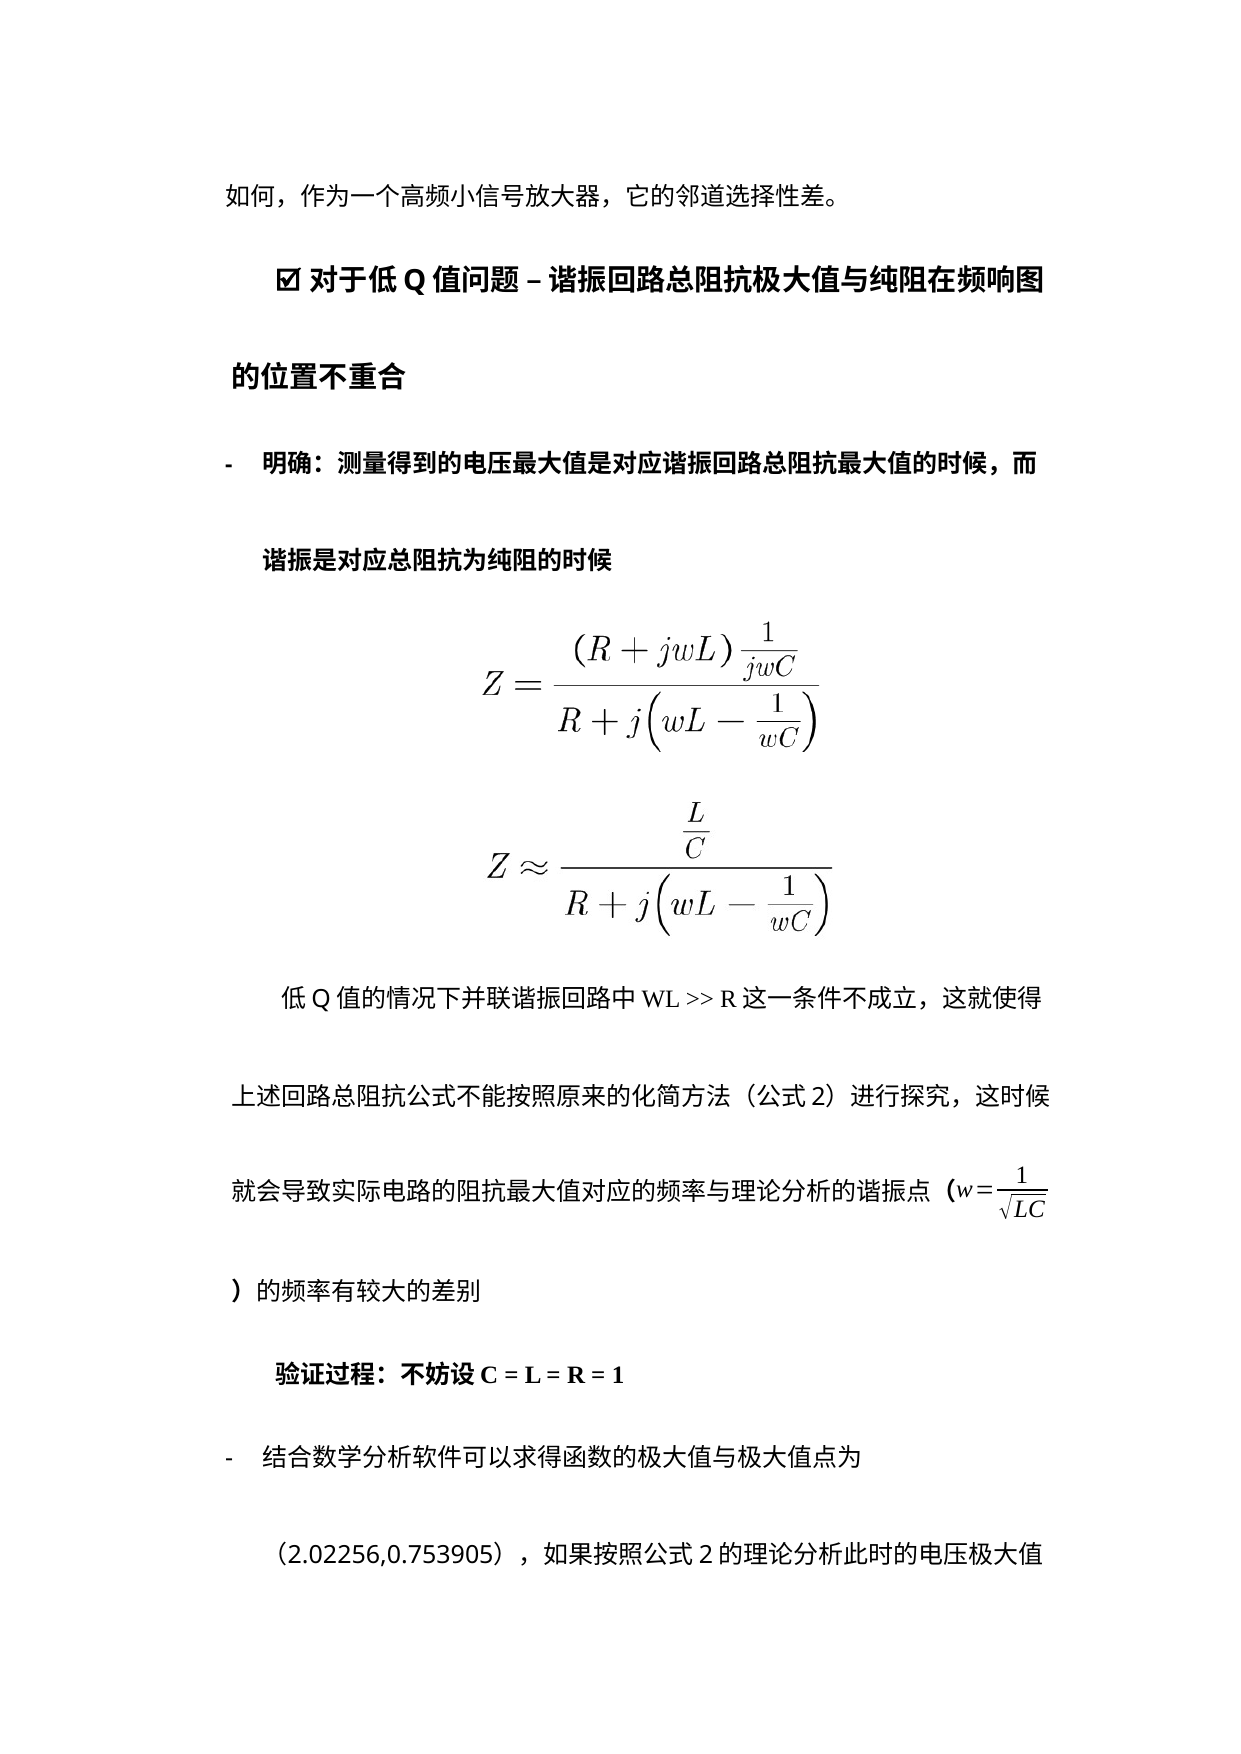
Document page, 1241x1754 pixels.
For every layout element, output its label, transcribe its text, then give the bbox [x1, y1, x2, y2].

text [225, 162, 1053, 227]
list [225, 1423, 1053, 1585]
text 验证过程：不妨设C = L = R = 1 [231, 1340, 1053, 1405]
picture [476, 609, 851, 763]
text 对于低Q值问题 – 谐振回路总阻抗极大值与纯阻在频响图的位置不重合 [231, 245, 1053, 408]
list 明确：测量得到的电压最大值是对应谐振回路总阻抗最大值的时候，而谐振是对应总阻抗为纯阻的时候 [225, 429, 1053, 591]
text 低Q值的情况下并联谐振回路中 WL >> R这一条件不成立，这就使得上述回路总阻抗公式不能按照原来的化简方法（公式2）进行探究，这时候就会导致实际电路的阻抗最大值对应的频率与理论分析的谐振点（）的频率有较大的差别 [231, 964, 1053, 1322]
picture [482, 786, 845, 947]
